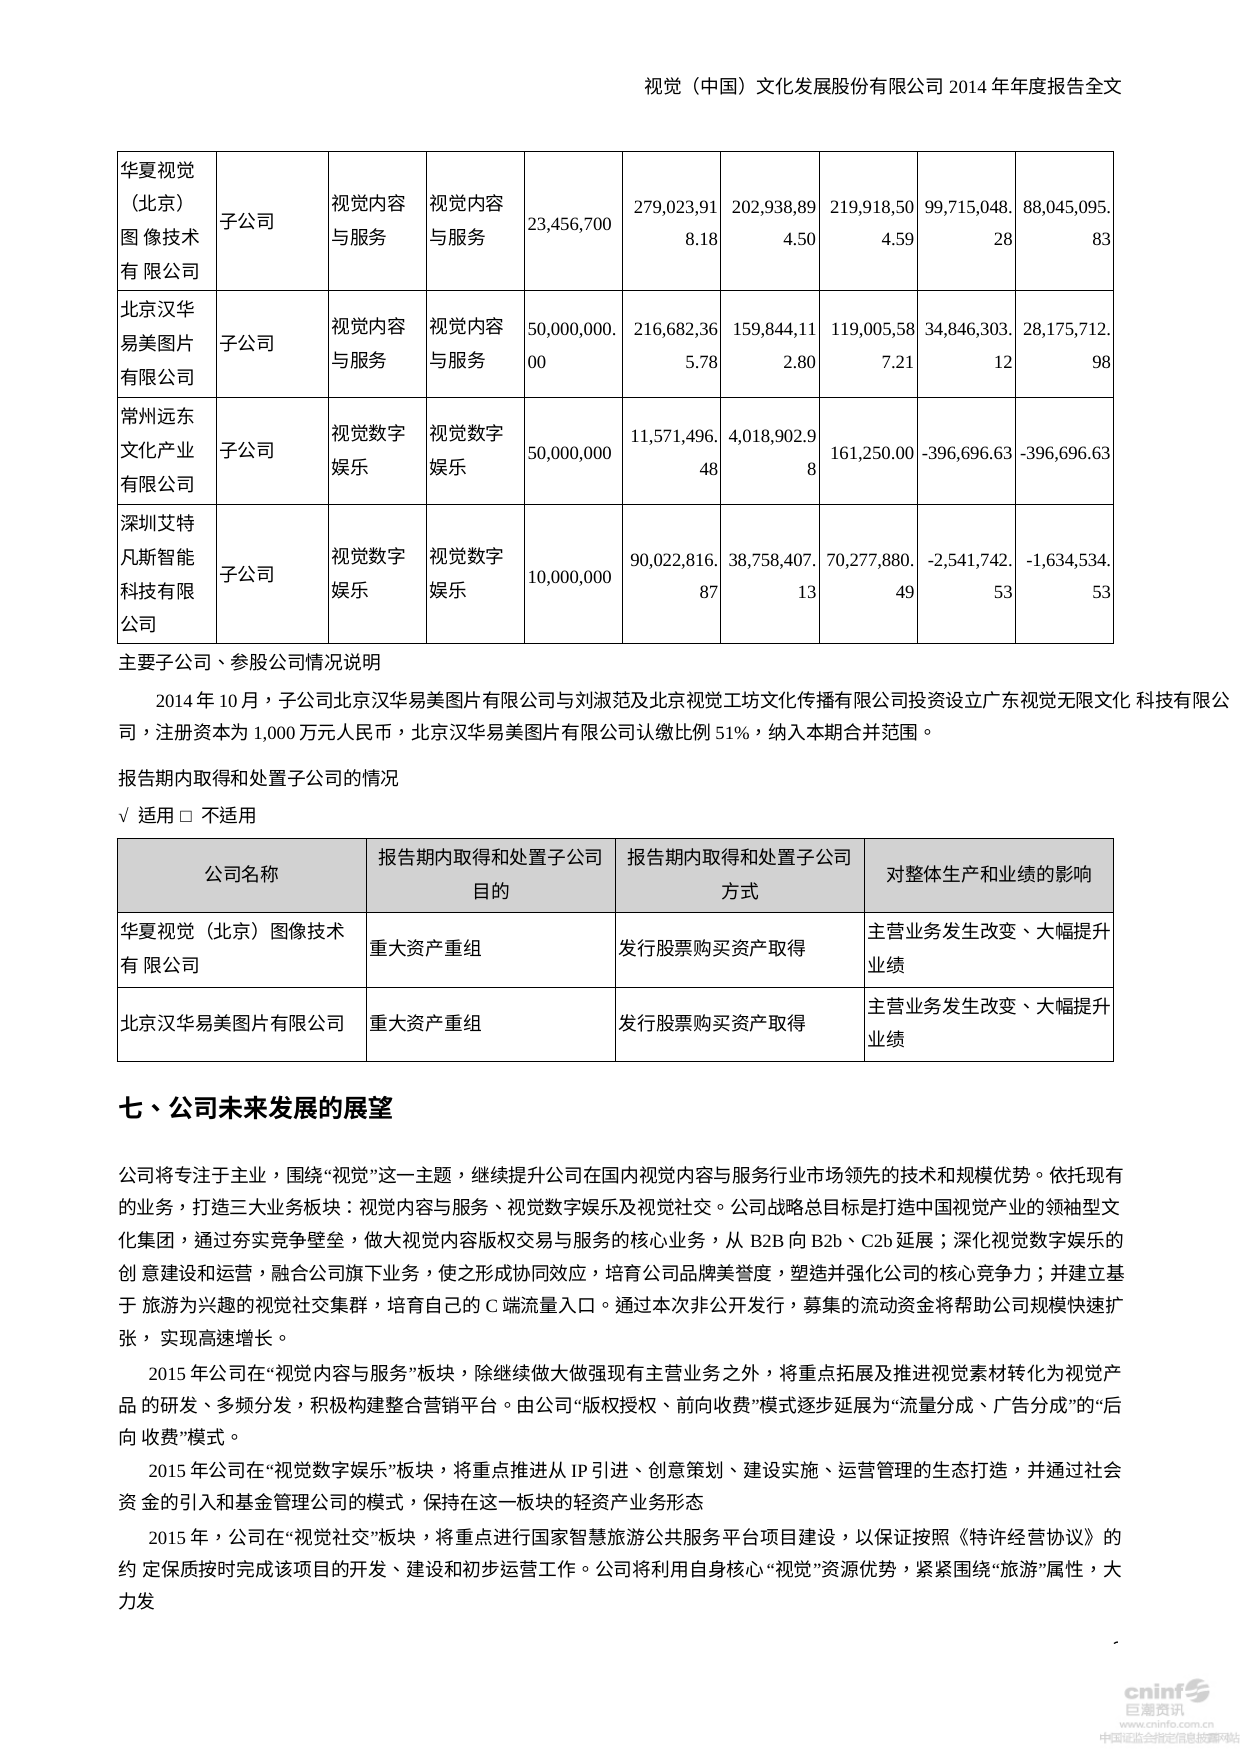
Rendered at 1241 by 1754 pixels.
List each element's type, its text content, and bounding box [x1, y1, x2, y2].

table_cell 子公司 [217, 291, 328, 397]
table_cell 华夏视觉（北京）图像技术有 限公司 [118, 913, 366, 987]
table_cell 视觉数字 娱乐 [427, 505, 524, 643]
table_cell 北京汉华易美图片有限公司 [118, 988, 366, 1061]
text 2015年公司在“视觉内容与服务”板块，除继续做大做强现有主营业务之外，将重点拓展及推进视觉素材转化为视觉产品 的研发、多频分发，积极构建整合营销平台。由公司“版权授权、前向收费”模式逐步延展为“流量分成、广告分成”的“后向 收费”模式。 [118, 1360, 1122, 1450]
text 主要子公司、参股公司情况说明 [118, 649, 1240, 675]
table_cell 重大资产重组 [367, 913, 615, 987]
table_cell 34,846,303. 12 [918, 291, 1015, 397]
text 2014年10月，子公司北京汉华易美图片有限公司与刘淑范及北京视觉工坊文化传播有限公司投资设立广东视觉无限文化 科技有限公司，注册资本为1,000万元人民币，北京汉华易美图片有限公司认缴比例51%，纳入本期合并范围。 [118, 687, 1240, 744]
table_header 视觉内容 与服务 [329, 152, 426, 290]
table_cell 90,022,816. 87 [623, 505, 720, 643]
table_header 子公司 [217, 152, 328, 290]
table_cell -396,696.63 [1016, 398, 1113, 504]
table_cell 发行股票购买资产取得 [616, 913, 864, 987]
table_header 219,918,50 4.59 [820, 152, 917, 290]
table_cell 视觉内容 与服务 [427, 291, 524, 397]
table_cell 28,175,712. 98 [1016, 291, 1113, 397]
table_cell 视觉内容 与服务 [329, 291, 426, 397]
text 公司将专注于主业，围绕“视觉”这一主题，继续提升公司在国内视觉内容与服务行业市场领先的技术和规模优势。依托现有 的业务，打造三大业务板块：视觉内容与服务、视觉数字娱乐及视觉社交。公司战略总目标是打造中国视觉产业的领袖型文 化集团，通过夯实竞争壁垒，做大视觉内容版权交易与服务的核心业务，从B2B向B2b、C2b延展；深化视觉数字娱乐的创 意建设和运营，融合公司旗下业务，使之形成协同效应，培育公司品牌美誉度，塑造并强化公司的核心竞争力；并建立基于 旅游为兴趣的视觉社交集群，培育自己的C端流量入口。通过本次非公开发行，募集的流动资金将帮助公司规模快速扩张， 实现高速增长。 [118, 1162, 1125, 1351]
picture [1099, 1673, 1241, 1754]
table_cell 主营业务发生改变、大幅提升 业绩 [865, 913, 1113, 987]
table_cell 50,000,000. 00 [525, 291, 622, 397]
text 2015年公司在“视觉数字娱乐”板块，将重点推进从IP引进、创意策划、建设实施、运营管理的生态打造，并通过社会资 金的引入和基金管理公司的模式，保持在这一板块的轻资产业务形态 [118, 1457, 1122, 1515]
table_header 视觉内容 与服务 [427, 152, 524, 290]
table_cell 视觉数字 娱乐 [329, 398, 426, 504]
table_cell 216,682,36 5.78 [623, 291, 720, 397]
table_cell 子公司 [217, 398, 328, 504]
table_header 华夏视觉 （北京）图 像技术有 限公司 [118, 152, 216, 290]
table_cell 北京汉华 易美图片 有限公司 [118, 291, 216, 397]
table_cell 深圳艾特 凡斯智能 科技有限 公司 [118, 505, 216, 643]
table_cell 子公司 [217, 505, 328, 643]
table_cell 70,277,880. 49 [820, 505, 917, 643]
table_cell -396,696.63 [918, 398, 1015, 504]
table_cell 常州远东 文化产业 有限公司 [118, 398, 216, 504]
table_header 23,456,700 [525, 152, 622, 290]
table_header 202,938,89 4.50 [721, 152, 819, 290]
table_cell 视觉数字 娱乐 [427, 398, 524, 504]
text √ 适用 □ 不适用 [118, 802, 1240, 828]
table_cell 50,000,000 [525, 398, 622, 504]
table_cell 主营业务发生改变、大幅提升 业绩 [865, 988, 1113, 1061]
table_cell 重大资产重组 [367, 988, 615, 1061]
text 2015年，公司在“视觉社交”板块，将重点进行国家智慧旅游公共服务平台项目建设，以保证按照《特许经营协议》的约 定保质按时完成该项目的开发、建设和初步运营工作。公司将利用自身核心“视觉”资源优势，紧紧围绕“旅游”属性，大力发 [118, 1524, 1122, 1614]
table_cell -2,541,742. 53 [918, 505, 1015, 643]
subtitle 七、公司未来发展的展望 [118, 1091, 1240, 1124]
table_header 88,045,095. 83 [1016, 152, 1113, 290]
table_header 279,023,91 8.18 [623, 152, 720, 290]
table_cell 10,000,000 [525, 505, 622, 643]
table_cell -1,634,534. 53 [1016, 505, 1113, 643]
table_header 报告期内取得和处置子公司 方式 [616, 839, 864, 912]
table_cell 发行股票购买资产取得 [616, 988, 864, 1061]
table_cell 视觉数字 娱乐 [329, 505, 426, 643]
table_cell 4,018,902.9 8 [721, 398, 819, 504]
table_cell 38,758,407. 13 [721, 505, 819, 643]
table_header 报告期内取得和处置子公司 目的 [367, 839, 615, 912]
table_header 公司名称 [118, 839, 366, 912]
table_header 99,715,048. 28 [918, 152, 1015, 290]
table_cell 11,571,496. 48 [623, 398, 720, 504]
text 报告期内取得和处置子公司的情况 [118, 765, 1240, 790]
table_cell 119,005,58 7.21 [820, 291, 917, 397]
table_header 对整体生产和业绩的影响 [865, 839, 1113, 912]
table_cell 159,844,11 2.80 [721, 291, 819, 397]
table_cell 161,250.00 [820, 398, 917, 504]
